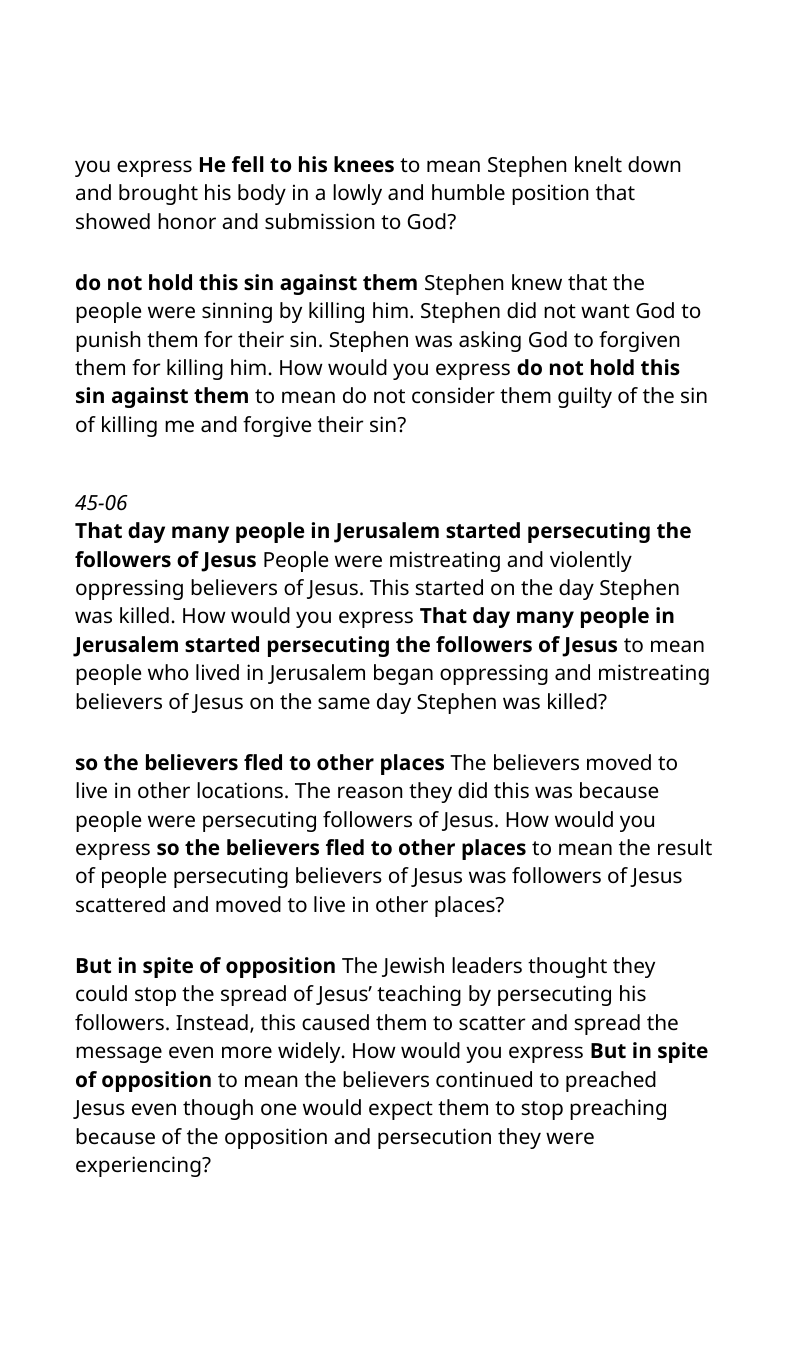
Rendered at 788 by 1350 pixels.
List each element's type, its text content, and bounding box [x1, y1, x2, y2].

subtitle 45-06 [75, 459, 712, 516]
text so the believers fled to other places The believers moved to live in other locations. The reason they did this was because people were persecuting followers of Jesus. How would you express so the believers fled to other places to mean the result of people persecuting believers of Jesus was followers of Jesus scattered and moved to live in other places? [75, 719, 712, 918]
text do not hold this sin against them Stephen knew that the people were sinning by killing him. Stephen did not want God to punish them for their sin. Stephen was asking God to forgiven them for killing him. How would you express do not hold this sin against them to mean do not consider them guilty of the sin of killing me and forgive their sin? [75, 239, 712, 438]
text That day many people in Jerusalem started persecuting the followers of Jesus People were mistreating and violently oppressing believers of Jesus. This started on the day Stephen was killed. How would you express That day many people in Jerusalem started persecuting the followers of Jesus to mean people who lived in Jerusalem began oppressing and mistreating believers of Jesus on the same day Stephen was killed? [75, 516, 712, 715]
